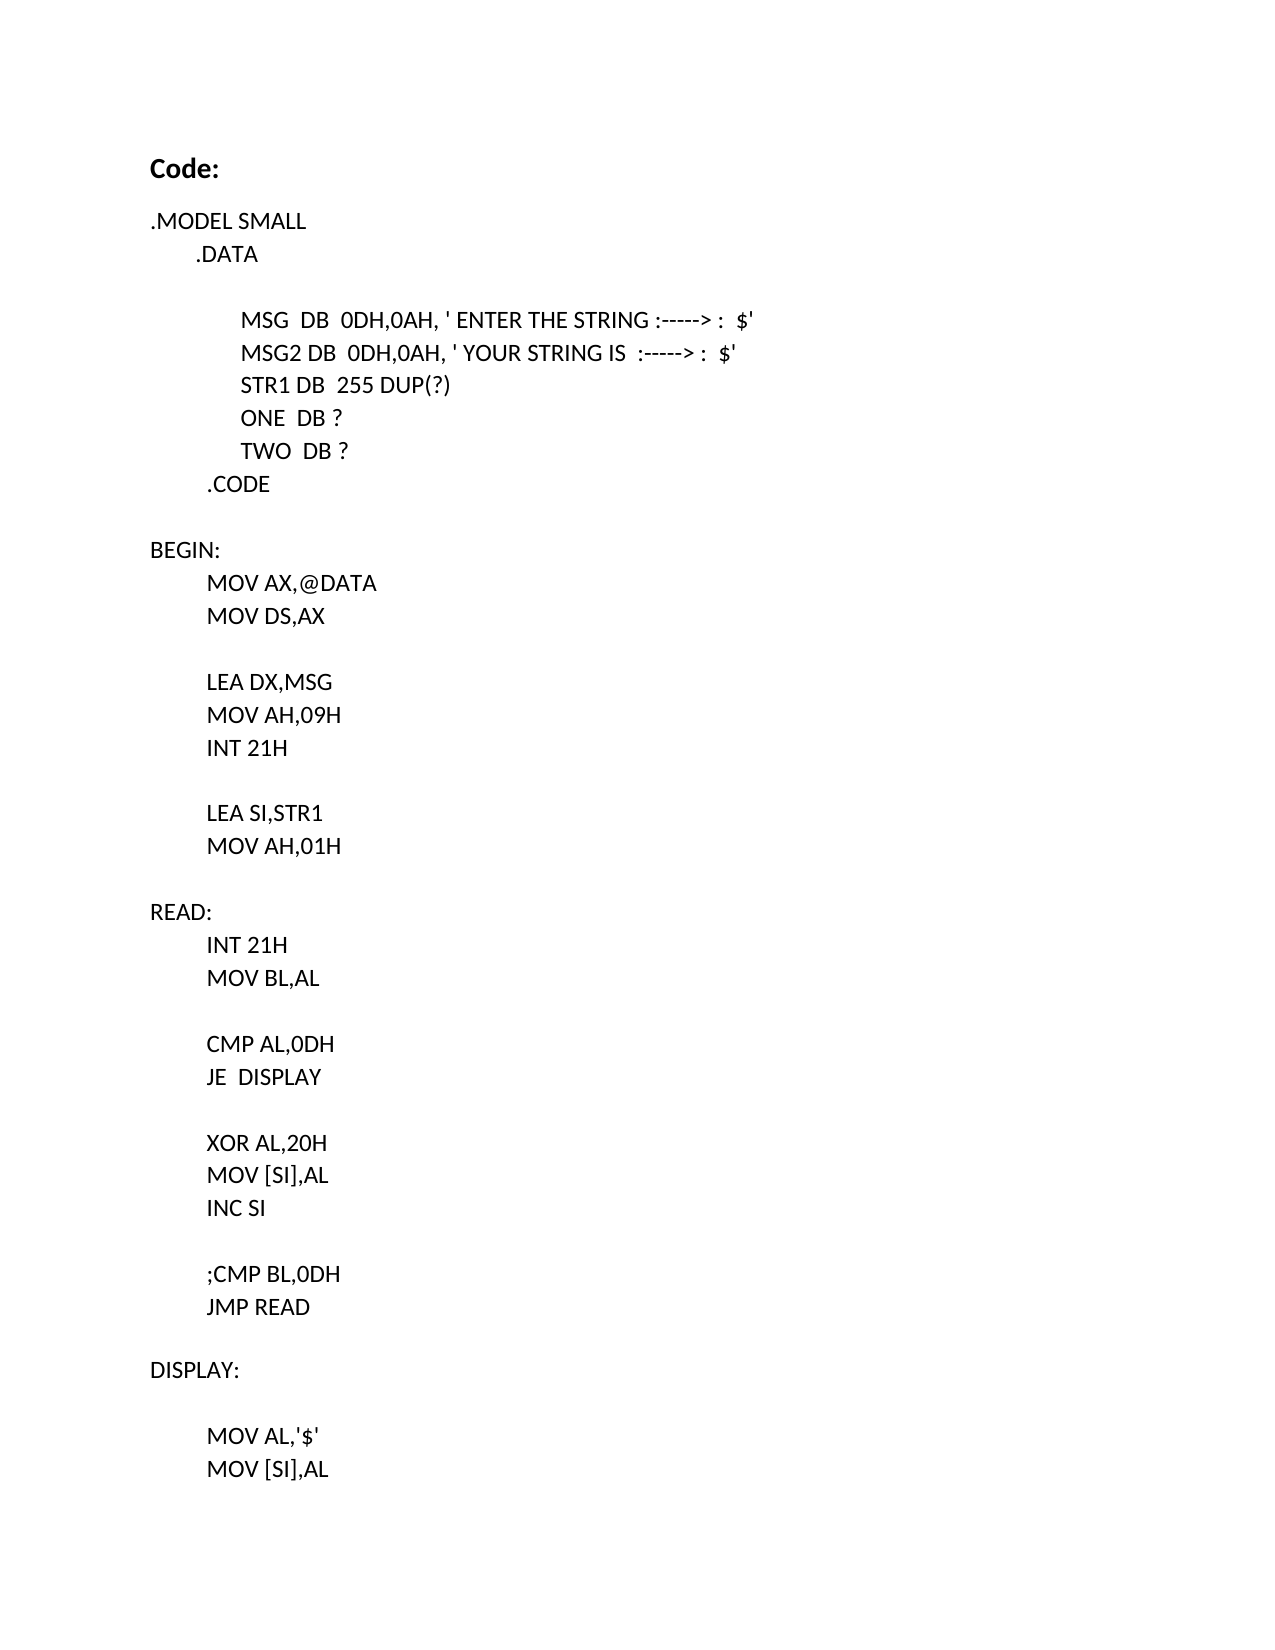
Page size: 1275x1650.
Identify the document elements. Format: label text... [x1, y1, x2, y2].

text JE DISPLAY [150, 1061, 1125, 1091]
text MSG2 DB 0DH,0AH, ' YOUR STRING IS :-----> : $' [150, 337, 1125, 367]
text DISPLAY: [150, 1354, 1125, 1385]
text MOV AH,01H [150, 831, 1125, 861]
text Code: [150, 150, 1125, 186]
text .DATA [150, 238, 1125, 268]
text MOV DS,AX [150, 600, 1125, 631]
text MSG DB 0DH,0AH, ' ENTER THE STRING :-----> : $' [150, 304, 1125, 334]
text INT 21H [150, 732, 1125, 762]
text ;CMP BL,0DH [150, 1258, 1125, 1289]
text XOR AL,20H [150, 1127, 1125, 1157]
text INC SI [150, 1193, 1125, 1223]
text MOV [SI],AL [150, 1453, 1125, 1484]
text LEA DX,MSG [150, 666, 1125, 696]
text ONE DB ? [150, 403, 1125, 433]
text MOV AX,@DATA [150, 567, 1125, 598]
text INT 21H [150, 929, 1125, 960]
text CMP AL,0DH [150, 1028, 1125, 1058]
text LEA SI,STR1 [150, 798, 1125, 828]
text .CODE [150, 468, 1125, 499]
text STR1 DB 255 DUP(?) [150, 370, 1125, 400]
text TWO DB ? [150, 436, 1125, 466]
text MOV [SI],AL [150, 1160, 1125, 1190]
text READ: [150, 896, 1125, 927]
text MOV AH,09H [150, 699, 1125, 729]
text JMP READ [150, 1291, 1125, 1322]
text MOV AL,'$' [150, 1420, 1125, 1451]
text MOV BL,AL [150, 962, 1125, 993]
text BEGIN: [150, 534, 1125, 565]
text .MODEL SMALL [150, 205, 1125, 236]
